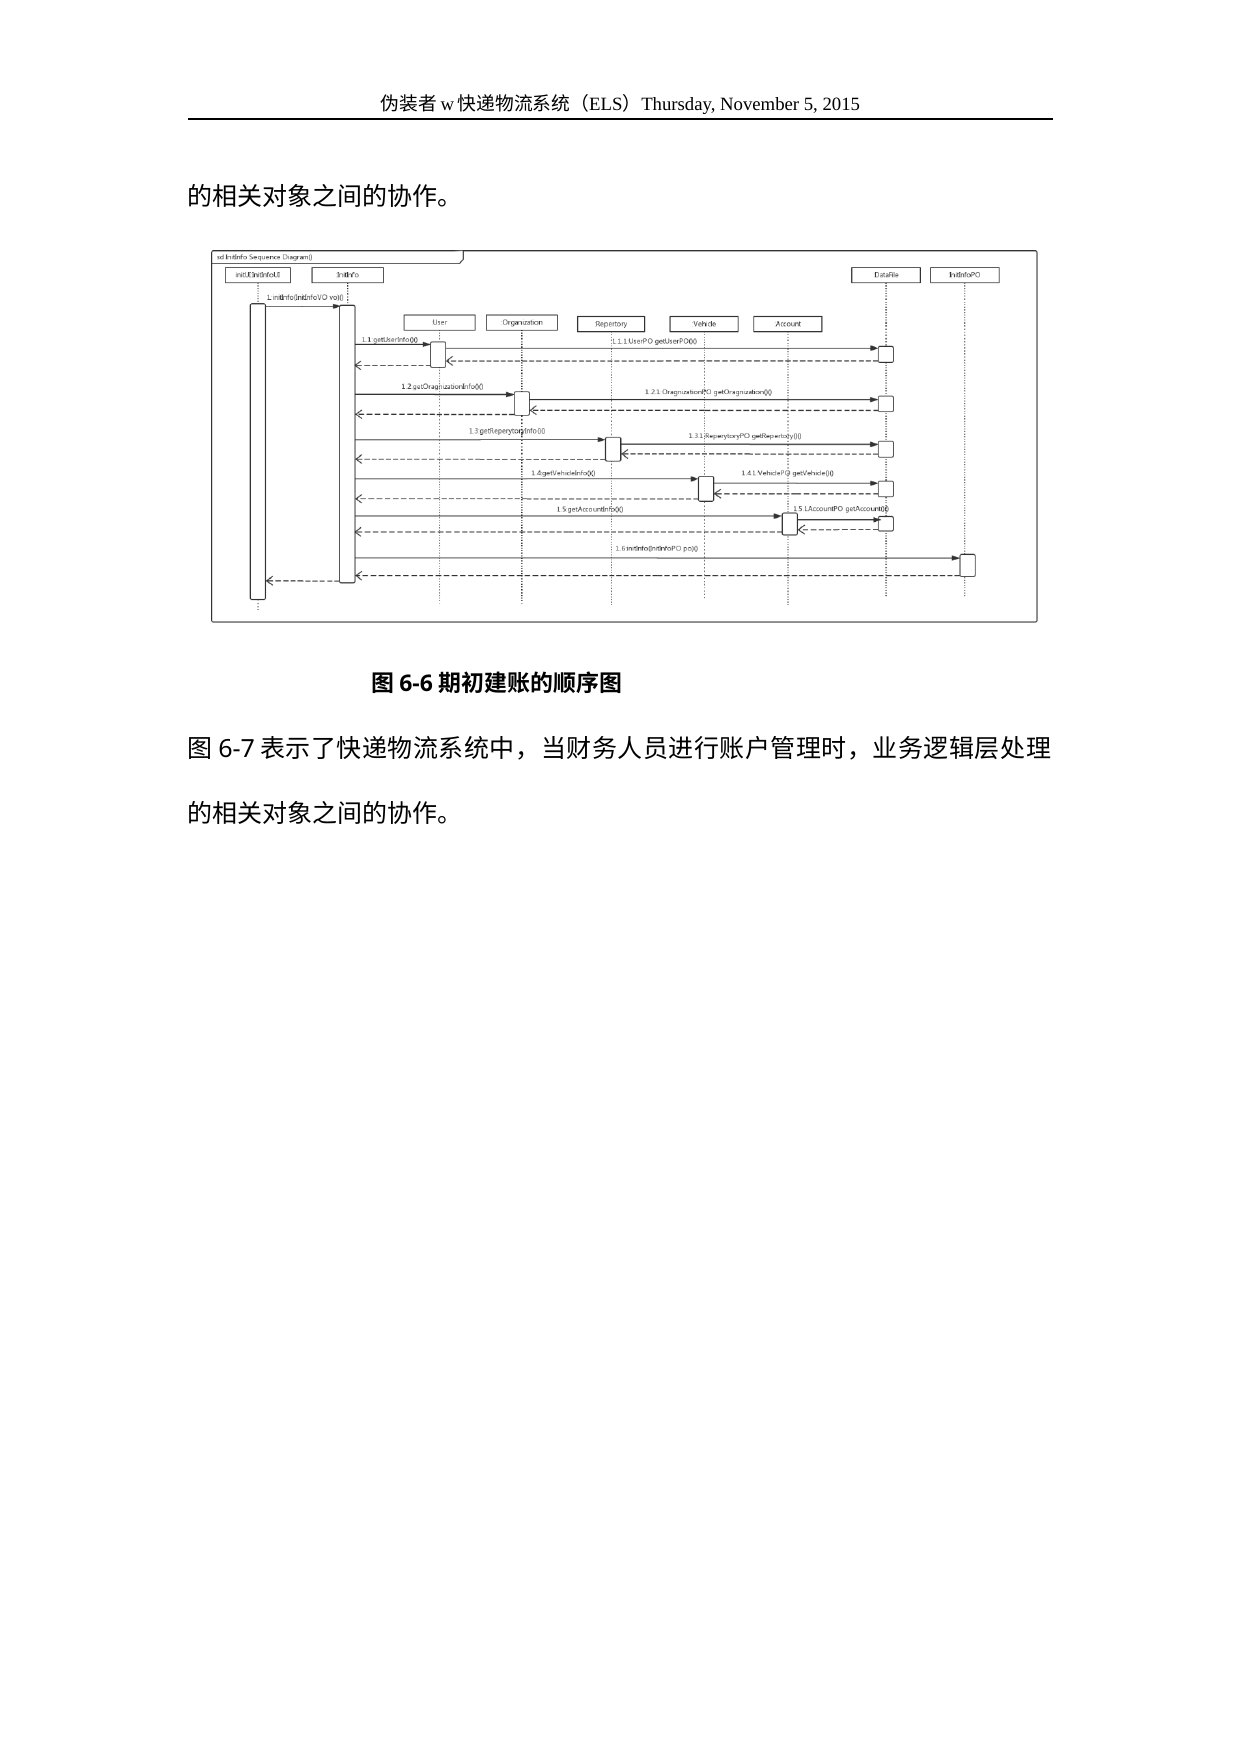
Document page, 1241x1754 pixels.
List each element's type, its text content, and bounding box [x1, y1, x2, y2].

text 图6-6表示了快递物流系统中，当财务人员进行期初建账时，业务逻辑层处理的相关对象之间的协作。 [187, 162, 1053, 226]
text 图6-6 期初建账的顺序图 [187, 649, 1053, 714]
picture [187, 226, 1053, 638]
text 图6-7表示了快递物流系统中，当财务人员进行账户管理时，业务逻辑层处理的相关对象之间的协作。 [187, 714, 1053, 844]
